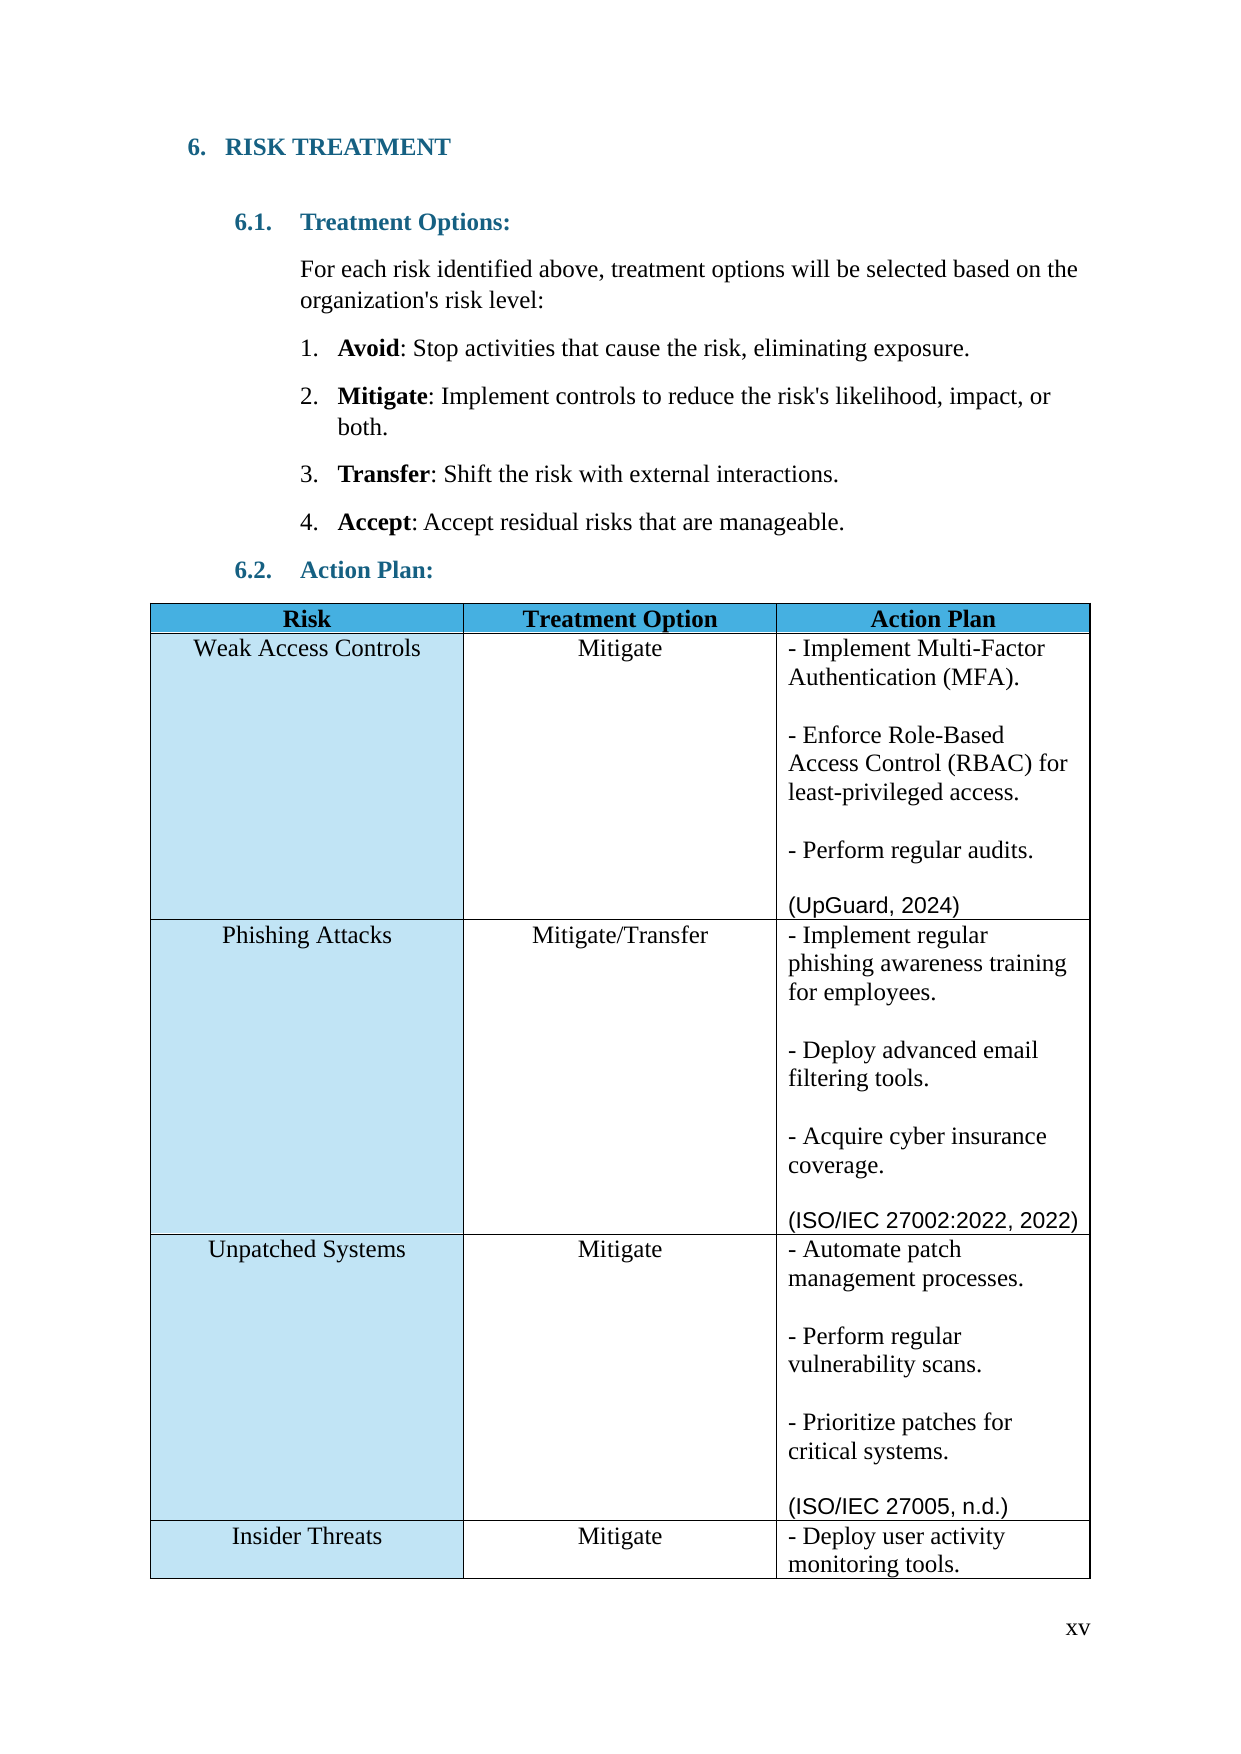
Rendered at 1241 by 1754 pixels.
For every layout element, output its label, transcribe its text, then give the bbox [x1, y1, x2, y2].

table_cell Weak Access Controls [151, 634, 463, 919]
list Transfer: Shift the risk with external interactions. [300, 459, 1090, 488]
table_header Treatment Option [464, 604, 776, 632]
subtitle Treatment Options: [225, 207, 1090, 235]
list Avoid: Stop activities that cause the risk, eliminating exposure. [300, 333, 1090, 362]
table_cell - Automate patch management processes. - Perform regular vulnerability scans. - Prioritize patches for critical systems. [777, 1235, 1089, 1520]
list Accept: Accept residual risks that are manageable. [300, 507, 1090, 536]
table_header Risk [151, 604, 463, 632]
subtitle RISK TREATMENT [187, 132, 1090, 161]
table_cell - Implement Multi-Factor Authentication (MFA). - Enforce Role-Based Access Control (RBAC) for least-privileged access. - Perform regular audits. [777, 634, 1089, 919]
table_header Action Plan [777, 604, 1089, 632]
table_cell Insider Threats [151, 1521, 463, 1578]
table_cell Mitigate [464, 1521, 776, 1578]
subtitle Action Plan: [225, 555, 1090, 584]
table_cell Mitigate/Transfer [464, 920, 776, 1233]
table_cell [777, 1521, 1089, 1578]
table_cell Mitigate [464, 634, 776, 919]
list Mitigate: Implement controls to reduce the risk's likelihood, impact, or both. [300, 381, 1090, 441]
text For each risk identified above, treatment options will be selected based on the organization's risk level: [300, 254, 1090, 314]
table_cell Phishing Attacks [151, 920, 463, 1233]
table_cell Mitigate [464, 1235, 776, 1520]
table_cell - Implement regular phishing awareness training for employees. - Deploy advanced email filtering tools. - Acquire cyber insurance coverage. [777, 920, 1089, 1233]
table_cell Unpatched Systems [151, 1235, 463, 1520]
